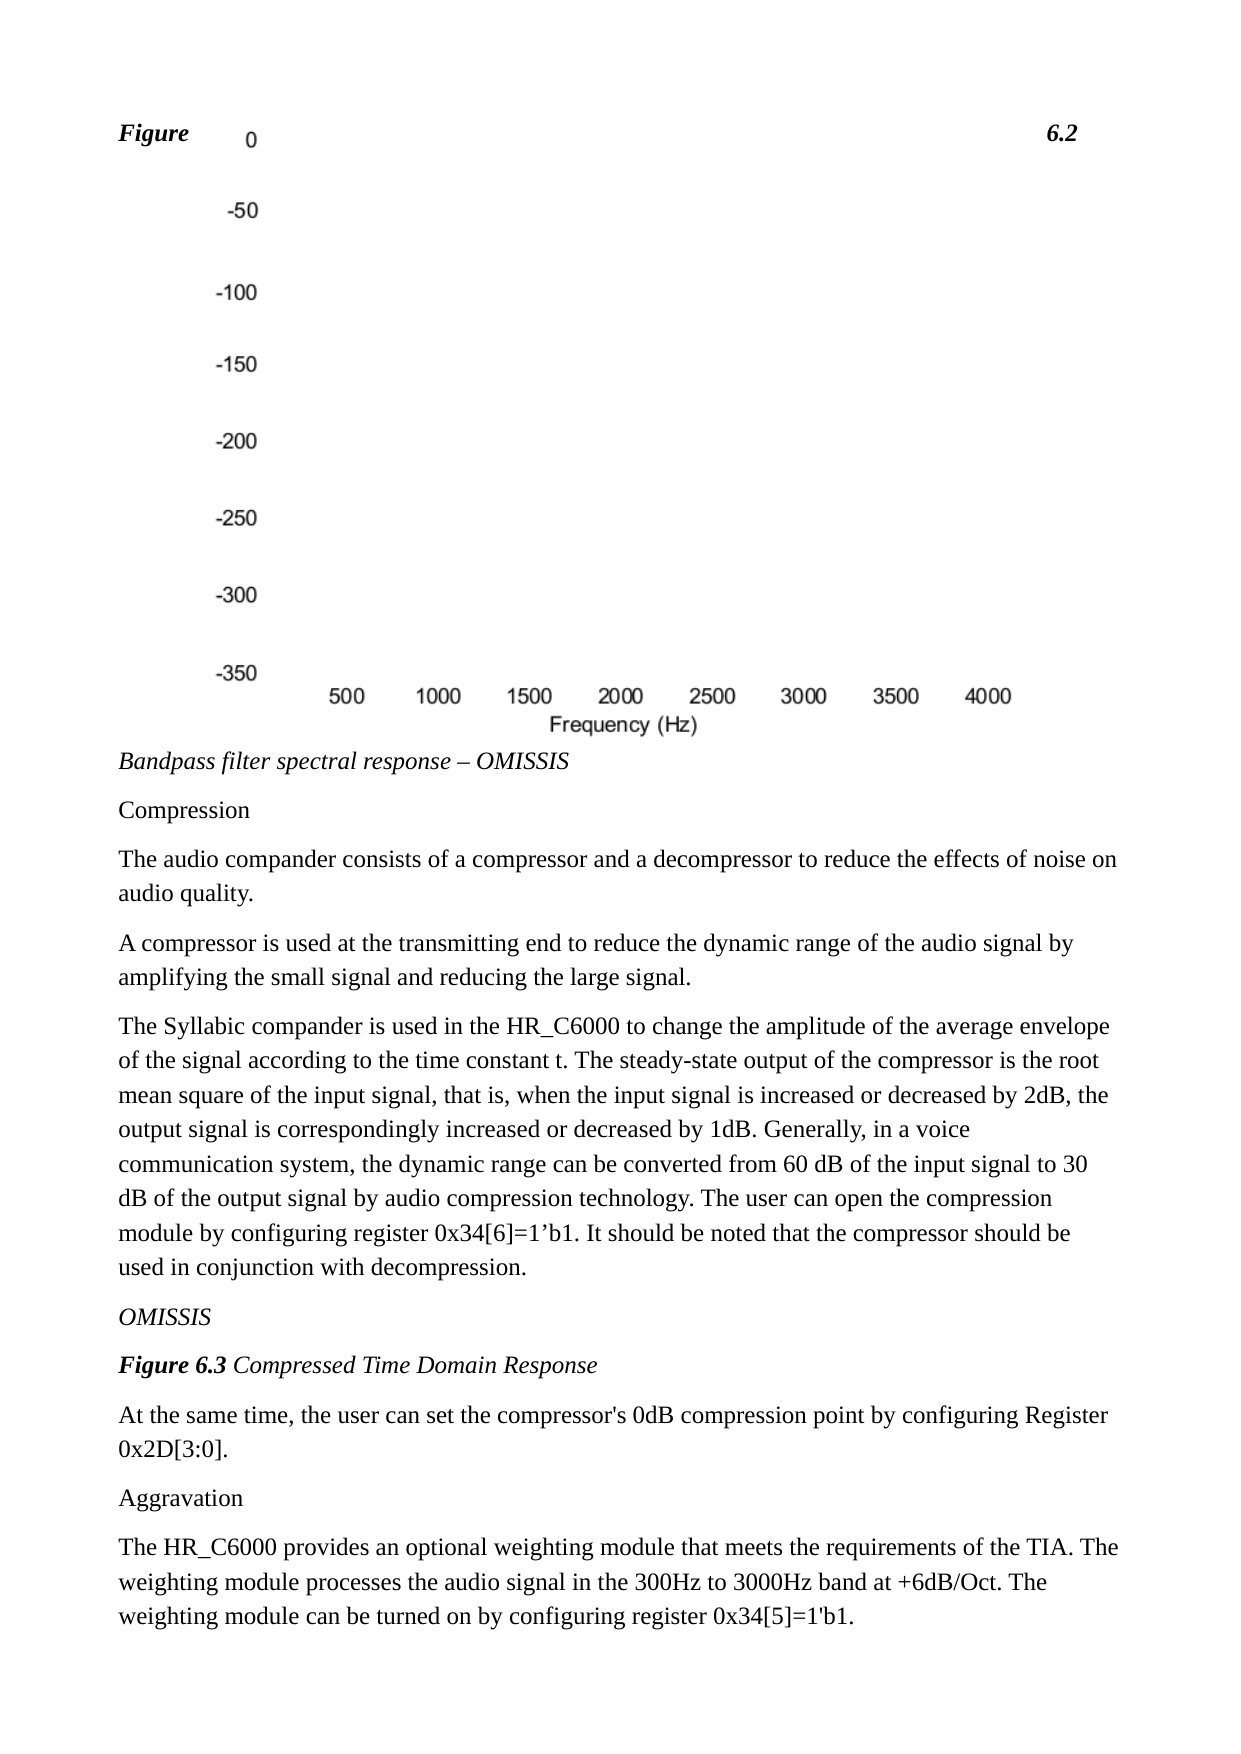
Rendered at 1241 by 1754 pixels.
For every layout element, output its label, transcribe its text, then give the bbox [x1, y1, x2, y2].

text At the same time, the user can set the compressor's 0dB compression point by configuring Register 0x2D[3:0]. [118, 1400, 1122, 1463]
text Figure 6.3 Compressed Time Domain Response [118, 1351, 1122, 1379]
text The HR_C6000 provides an optional weighting module that meets the requirements of the TIA. The weighting module processes the audio signal in the 300Hz to 3000Hz band at +6dB/Oct. The weighting module can be turned on by configuring register 0x34[5]=1'b1. [118, 1532, 1122, 1630]
text The audio compander consists of a compressor and a decompressor to reduce the effects of noise on audio quality. [118, 844, 1122, 907]
text Compression [118, 795, 1122, 824]
text The Syllabic compander is used in the HR_C6000 to change the amplitude of the average envelope of the signal according to the time constant t. The steady-state output of the compressor is the root mean square of the input signal, that is, when the input signal is increased or decreased by 2dB, the output signal is correspondingly increased or decreased by 1dB. Generally, in a voice communication system, the dynamic range can be converted from 60 dB of the input signal to 30 dB of the output signal by audio compression technology. The user can open the compression module by configuring register 0x34[6]=1’b1. It should be noted that the compressor should be used in conjunction with decompression. [118, 1011, 1122, 1281]
text Aggravation [118, 1483, 1122, 1512]
text A compressor is used at the transmitting end to reduce the dynamic range of the audio signal by amplifying the small signal and reducing the large signal. [118, 928, 1122, 991]
picture [212, 118, 1028, 746]
text OMISSIS [118, 1302, 1122, 1330]
